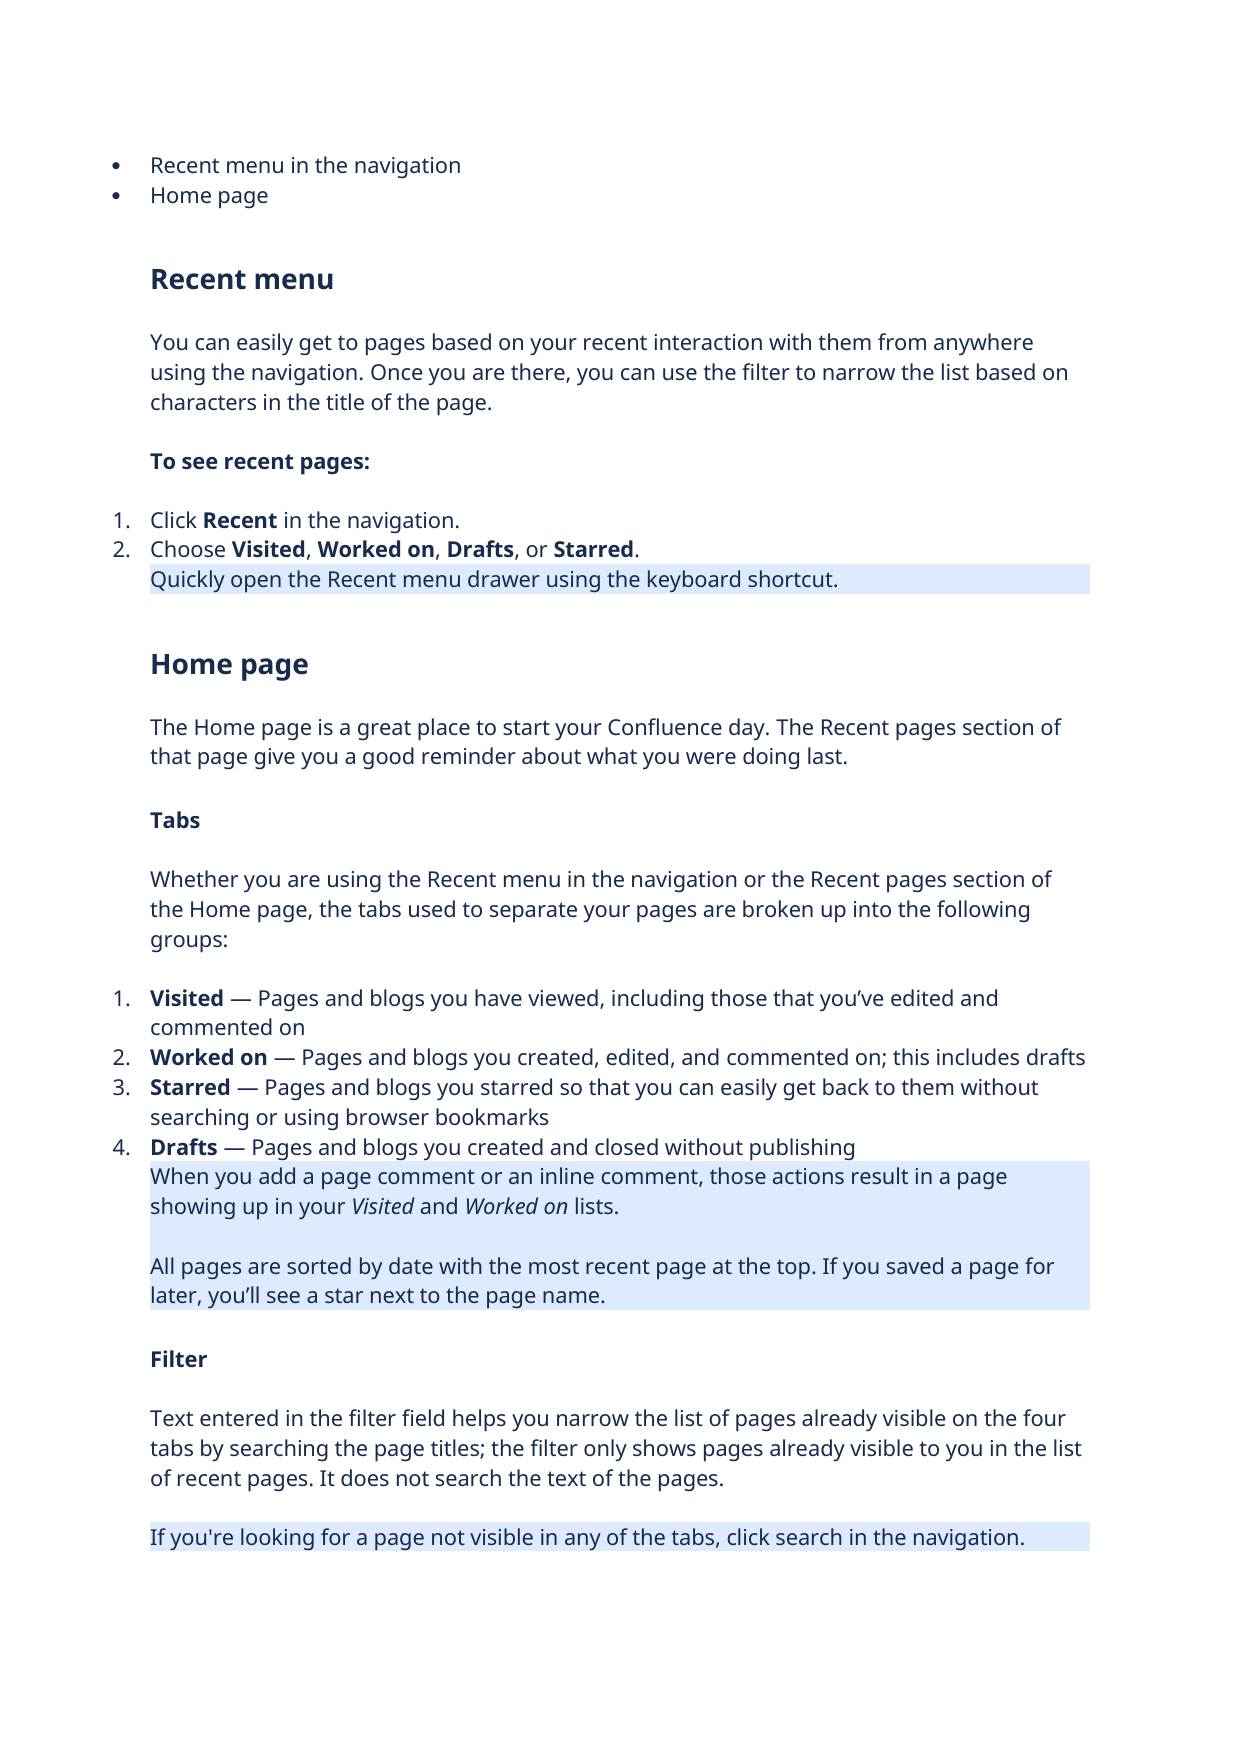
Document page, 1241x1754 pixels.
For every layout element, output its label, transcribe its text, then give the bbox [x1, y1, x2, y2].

text Tabs [150, 805, 1090, 835]
text The Home page is a great place to start your Confluence day. The Recent pages section of that page give you a good reminder about what you were doing last. [150, 711, 1090, 771]
list Home page [112, 180, 1090, 209]
text Whether you are using the Recent menu in the navigation or the Recent pages section of the Home page, the tabs used to separate your pages are broken up into the following groups: [150, 864, 1090, 953]
list Drafts — Pages and blogs you created and closed without publishing [112, 1131, 1090, 1161]
text When you add a page comment or an inline comment, those actions result in a page showing up in your Visited and Worked on lists. All pages are sorted by date with the most recent page at the top. If you saved a page for later, you’ll see a star next to the page name. [150, 1161, 1090, 1310]
list Visited — Pages and blogs you have viewed, including those that you’ve edited and commented on [112, 982, 1090, 1042]
text Home page [150, 644, 1090, 682]
text Filter [150, 1344, 1090, 1374]
text Quickly open the Recent menu drawer using the keyboard shortcut. [150, 564, 1090, 594]
text Recent menu [150, 259, 1090, 298]
text If you're looking for a page not visible in any of the tabs, click search in the navigation. [150, 1522, 1090, 1551]
list Starred — Pages and blogs you starred so that you can easily get back to them without searching or using browser bookmarks [112, 1072, 1090, 1131]
text To see recent pages: [150, 446, 1090, 475]
text You can easily get to pages based on your recent interaction with them from anywhere using the navigation. Once you are there, you can use the filter to narrow the list based on characters in the title of the page. [150, 327, 1090, 416]
text Text entered in the filter field helps you narrow the list of pages already visible on the four tabs by searching the page titles; the filter only shows pages already visible to you in the list of recent pages. It does not search the text of the pages. [150, 1403, 1090, 1492]
list Recent menu in the navigation [112, 150, 1090, 180]
list Worked on — Pages and blogs you created, edited, and commented on; this includes drafts [112, 1042, 1090, 1072]
list Click Recent in the navigation. [112, 504, 1090, 534]
list Choose Visited, Worked on, Drafts, or Starred. [112, 534, 1090, 564]
